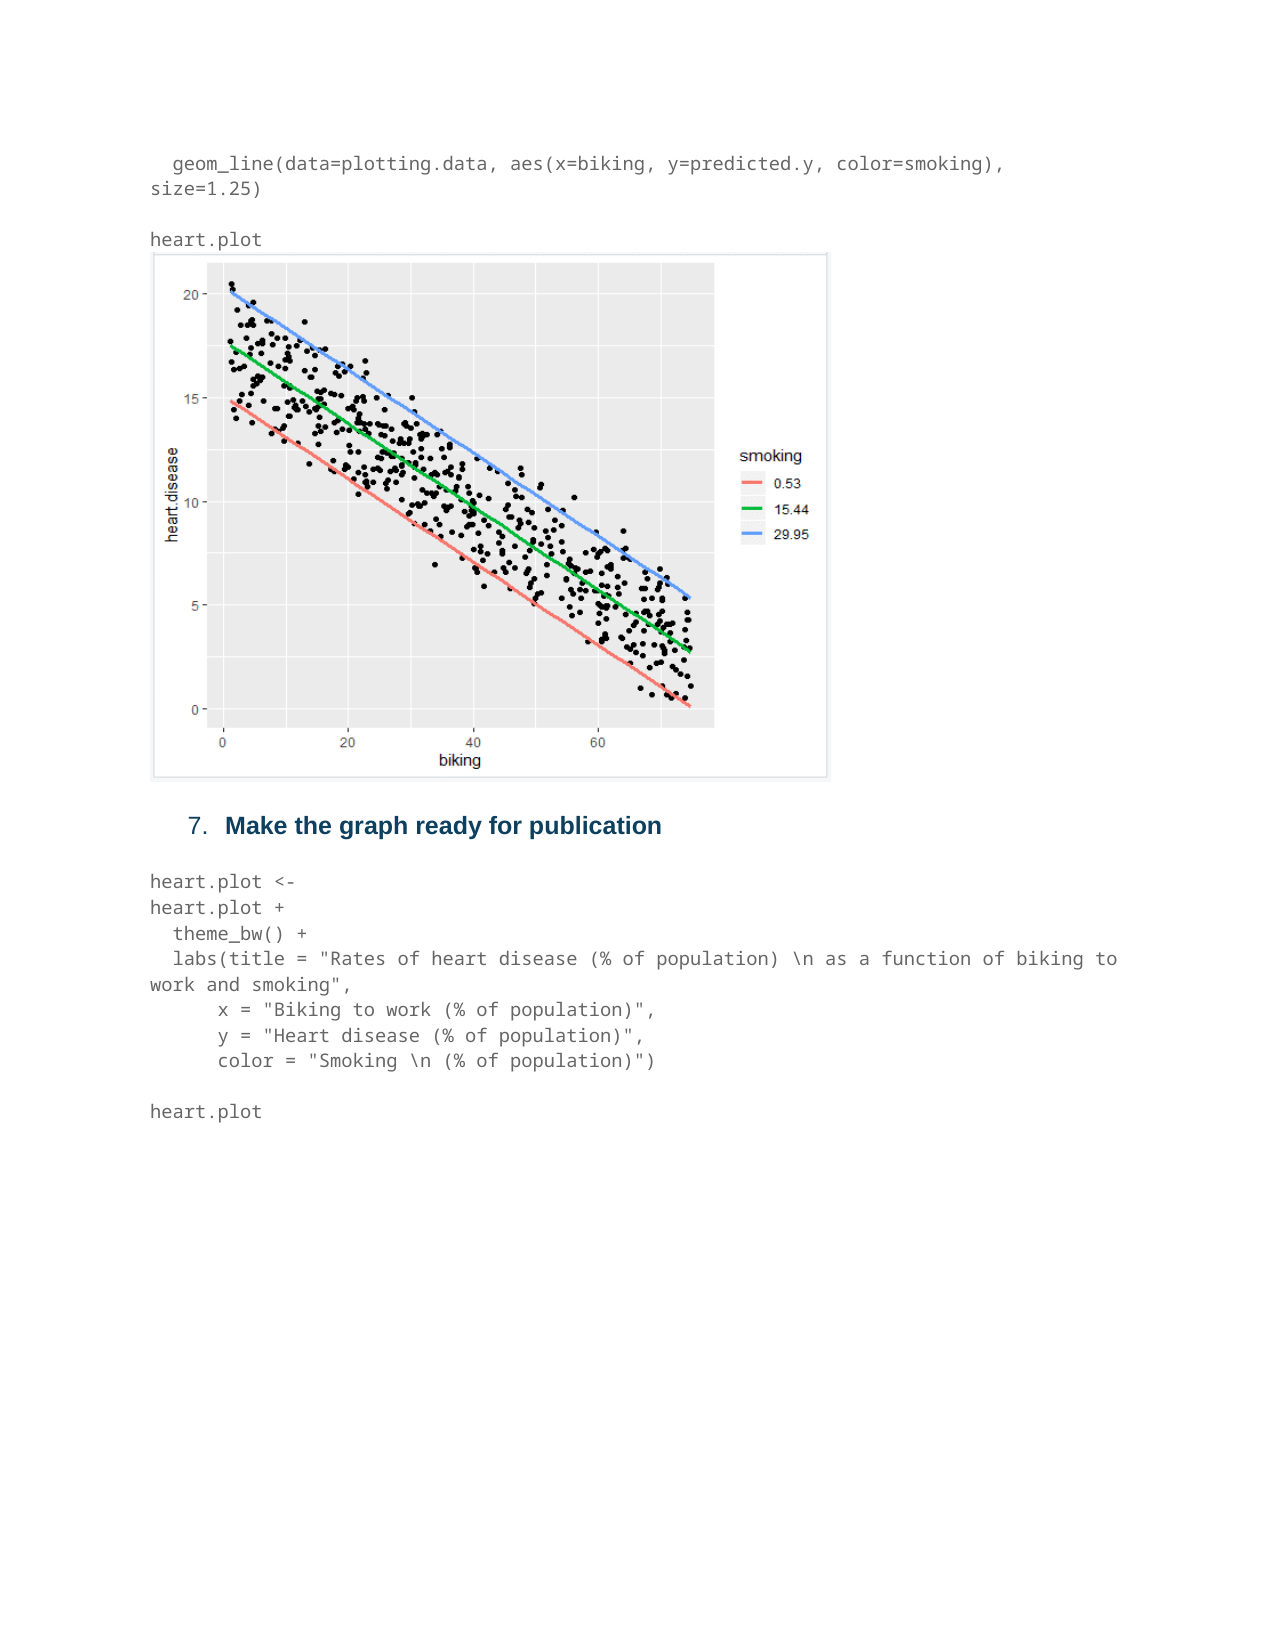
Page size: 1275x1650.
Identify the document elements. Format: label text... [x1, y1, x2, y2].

text heart.plot [150, 227, 1125, 252]
picture [150, 252, 832, 782]
text heart.plot <- [150, 869, 1125, 894]
text heart.plot [150, 1098, 1125, 1124]
text color = "Smoking \n (% of population)") [150, 1047, 1125, 1073]
text heart.plot + [150, 894, 1125, 920]
text y = "Heart disease (% of population)", [150, 1022, 1125, 1047]
list Make the graph ready for publication [187, 811, 1125, 840]
text geom_line(data=plotting.data, aes(x=biking, y=predicted.y, color=smoking), size=1.25) [150, 150, 1125, 201]
text theme_bw() + [150, 920, 1125, 945]
text labs(title = "Rates of heart disease (% of population) \n as a function of biking to work and smoking", [150, 945, 1125, 996]
text x = "Biking to work (% of population)", [150, 996, 1125, 1022]
